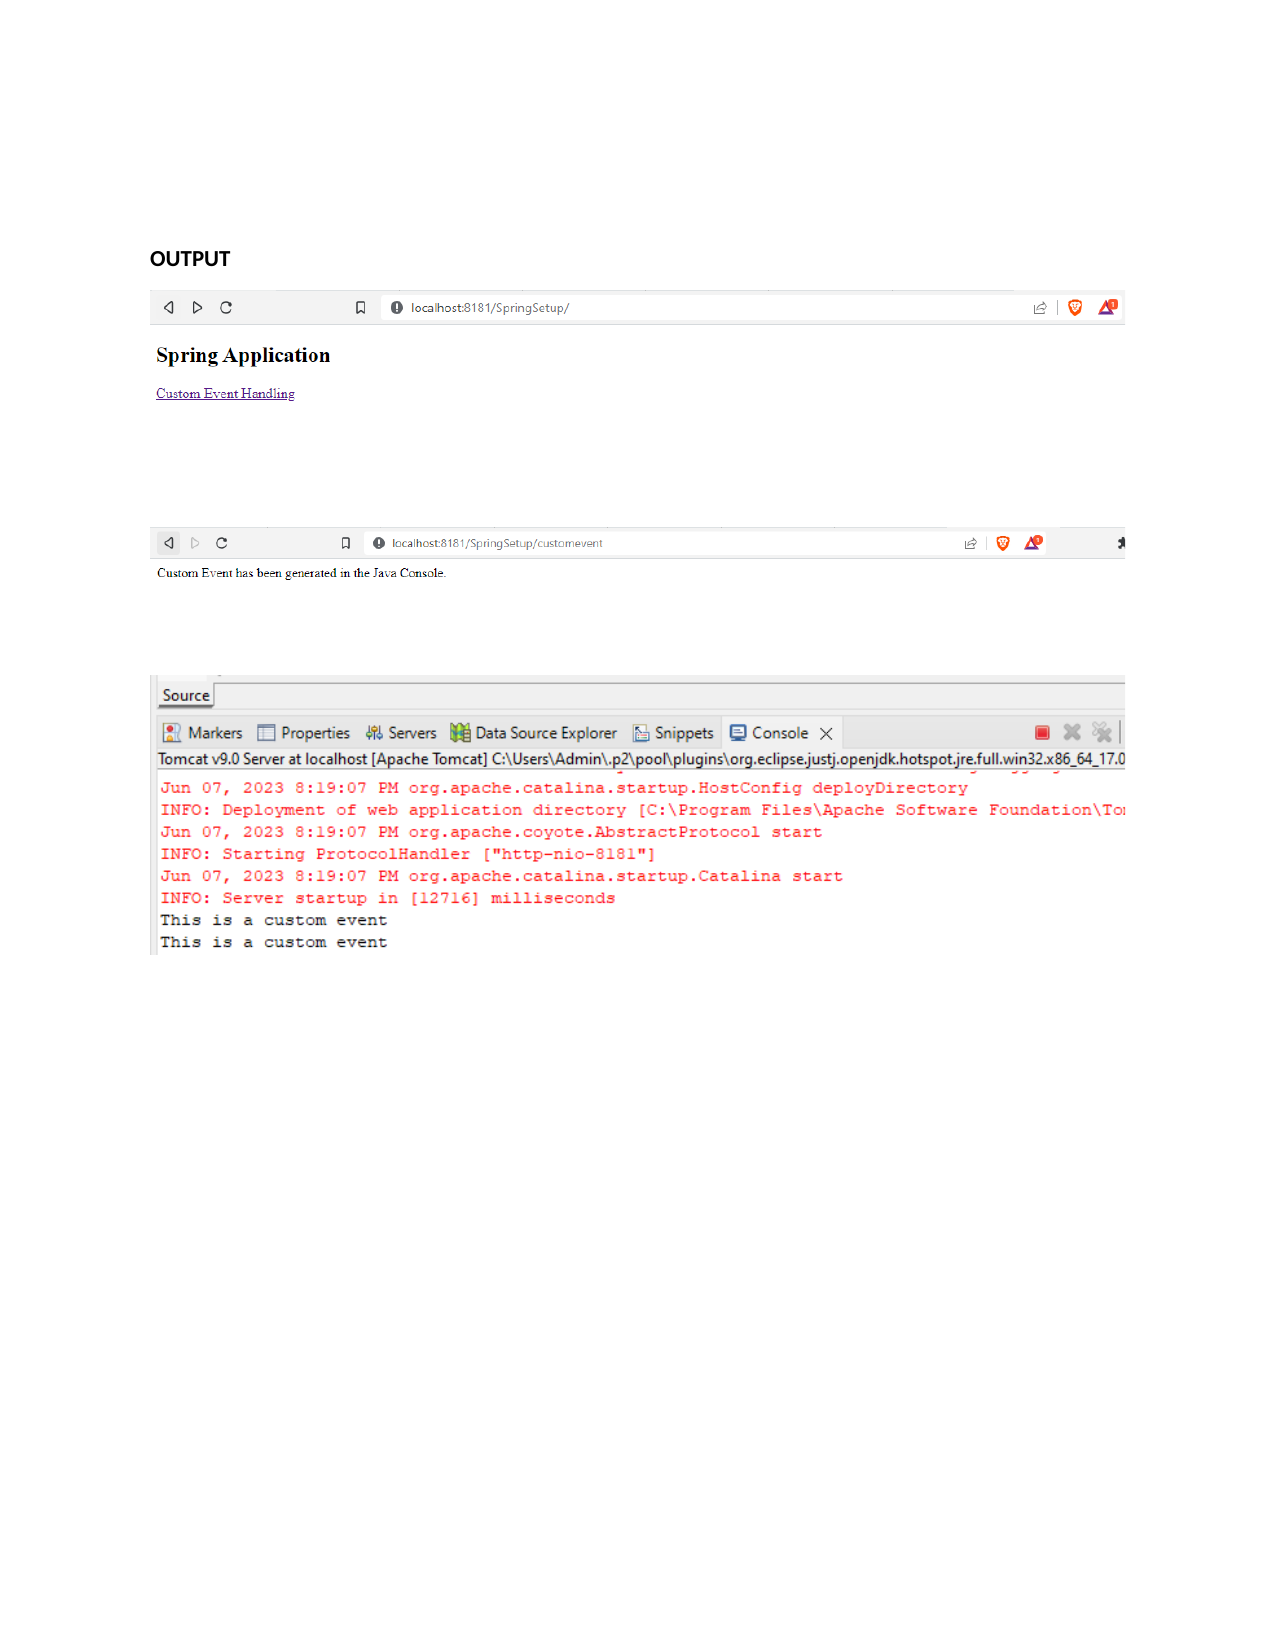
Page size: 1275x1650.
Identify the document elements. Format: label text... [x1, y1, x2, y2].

picture [150, 290, 1125, 509]
text OUTPUT [150, 244, 1125, 272]
picture [150, 527, 1125, 657]
picture [150, 675, 1125, 955]
